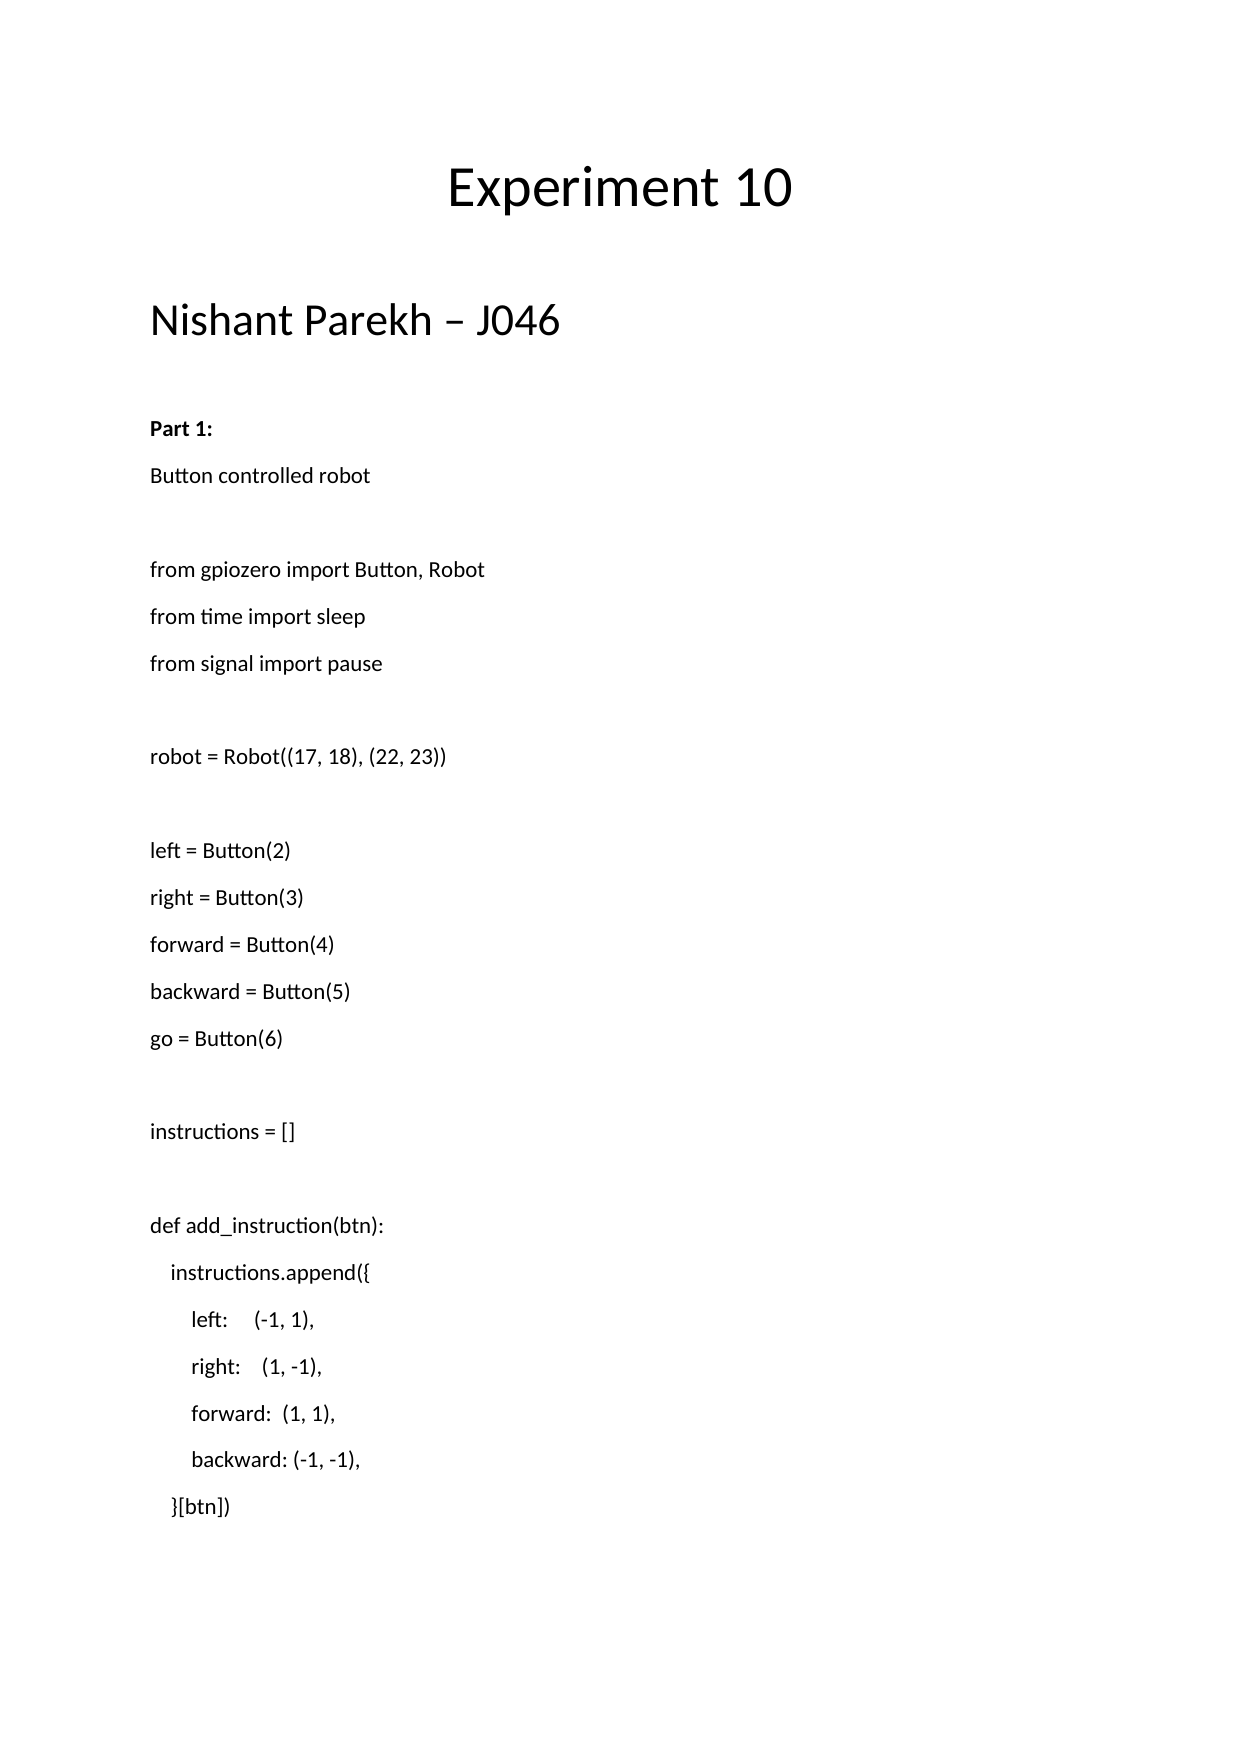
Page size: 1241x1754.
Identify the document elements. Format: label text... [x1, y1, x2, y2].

text backward: (-1, -1), [150, 1446, 1090, 1473]
text from time import sleep [150, 602, 1090, 630]
text forward = Button(4) [150, 930, 1090, 958]
text Experiment 10 [150, 150, 1090, 221]
text instructions = [] [150, 1117, 1090, 1145]
text go = Button(6) [150, 1024, 1090, 1052]
text left = Button(2) [150, 836, 1090, 864]
text Part 1: [150, 414, 1090, 442]
text backward = Button(5) [150, 977, 1090, 1005]
text robot = Robot((17, 18), (22, 23)) [150, 742, 1090, 770]
text right = Button(3) [150, 883, 1090, 911]
text Nishant Parekh – J046 [150, 290, 1090, 346]
text }[btn]) [150, 1492, 1090, 1520]
text from gpiozero import Button, Robot [150, 555, 1090, 583]
text forward: (1, 1), [150, 1399, 1090, 1427]
text def add_instruction(btn): [150, 1211, 1090, 1239]
text right: (1, -1), [150, 1352, 1090, 1380]
text left: (-1, 1), [150, 1305, 1090, 1333]
text instructions.append({ [150, 1258, 1090, 1286]
text Button controlled robot [150, 461, 1090, 489]
text from signal import pause [150, 649, 1090, 677]
